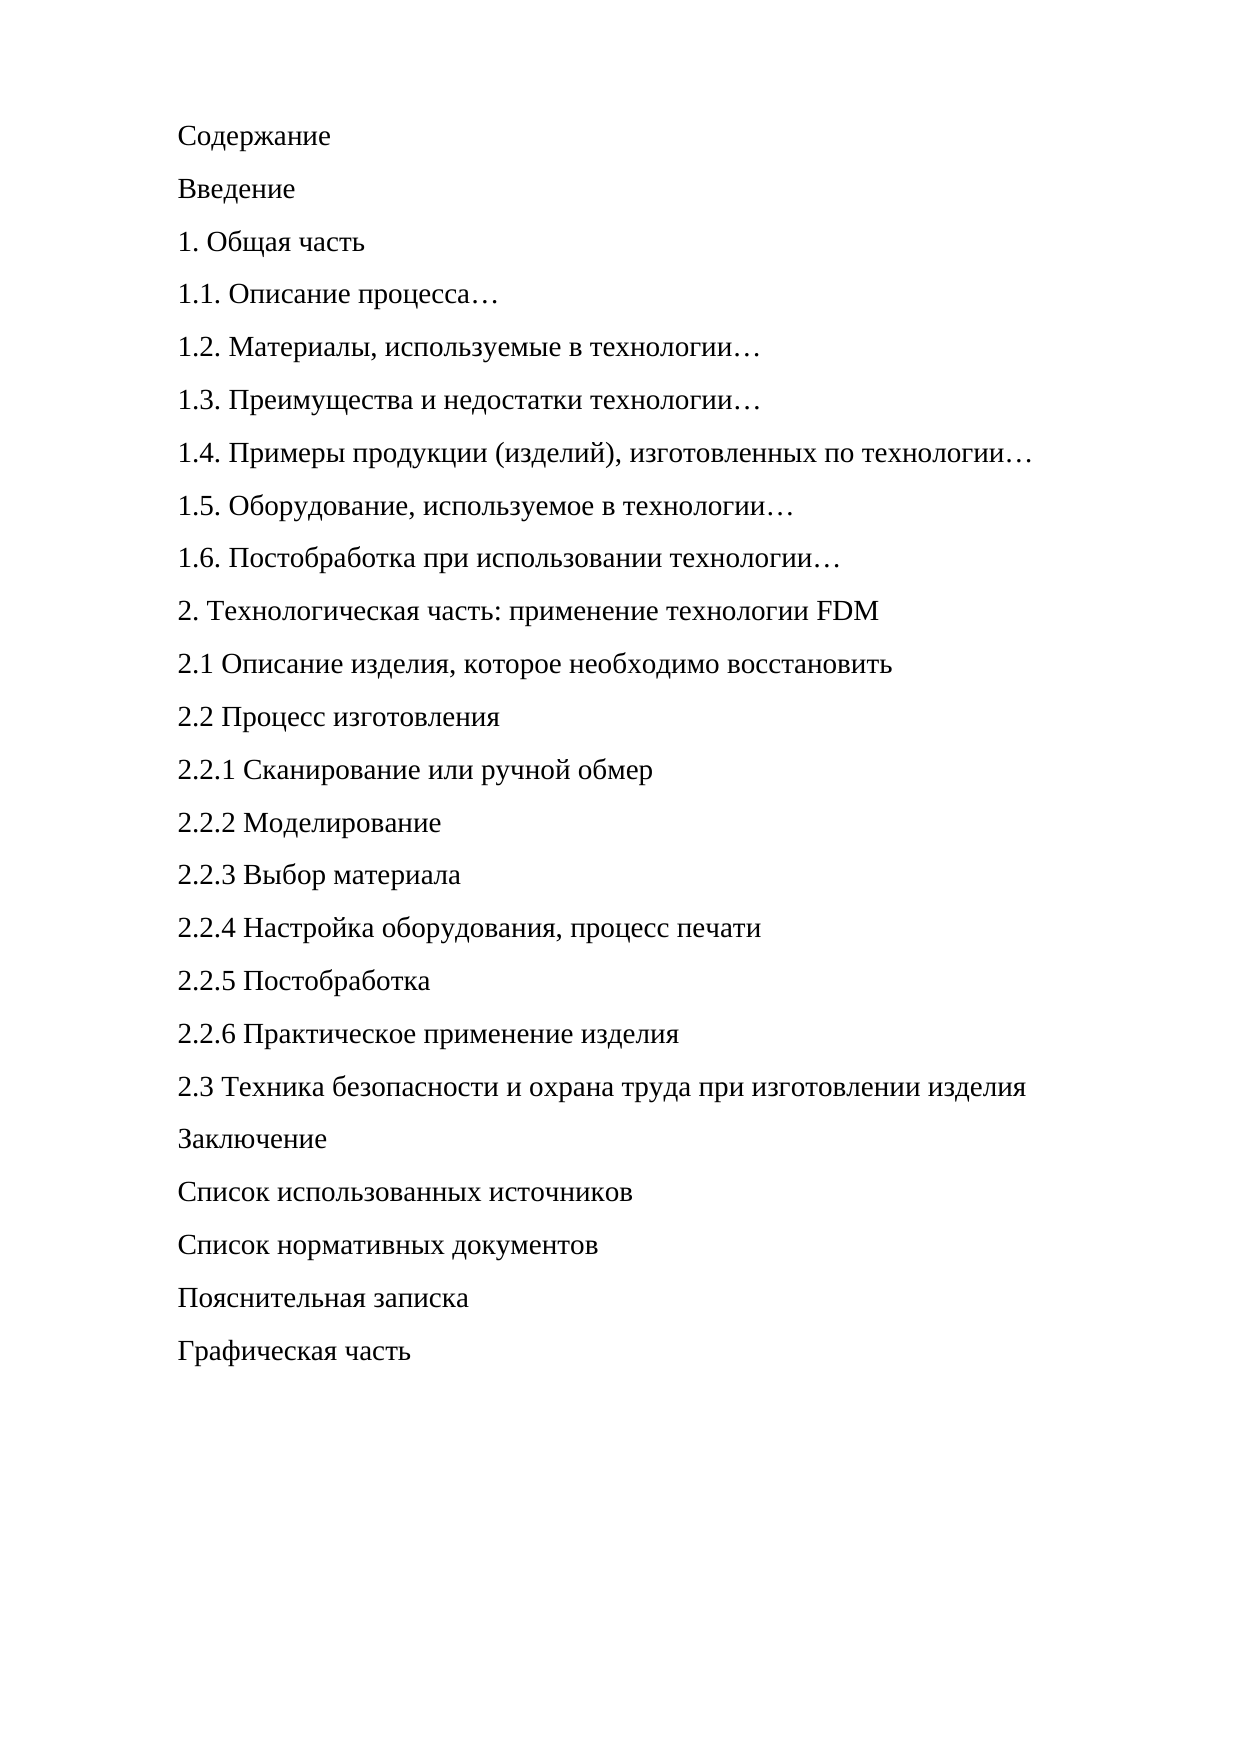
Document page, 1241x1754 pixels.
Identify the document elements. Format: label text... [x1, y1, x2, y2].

text 1.2. Материалы, используемые в технологии… [177, 329, 1152, 363]
text 2.2.3 Выбор материала [177, 857, 1152, 891]
text Заключение [177, 1122, 1152, 1155]
text Список нормативных документов [177, 1227, 1152, 1261]
text 2. Технологическая часть: применение технологии FDM [177, 593, 1152, 627]
text 2.2.4 Настройка оборудования, процесс печати [177, 910, 1152, 944]
text 1.5. Оборудование, используемое в технологии… [177, 488, 1152, 521]
text 1.6. Постобработка при использовании технологии… [177, 541, 1152, 574]
text 2.2.2 Моделирование [177, 805, 1152, 838]
text 2.2.6 Практическое применение изделия [177, 1016, 1152, 1049]
text 1.4. Примеры продукции (изделий), изготовленных по технологии… [177, 435, 1152, 468]
text 2.2.1 Сканирование или ручной обмер [177, 752, 1152, 785]
text 1. Общая часть [177, 224, 1152, 257]
text 1.1. Описание процесса… [177, 277, 1152, 310]
text 2.3 Техника безопасности и охрана труда при изготовлении изделия [177, 1069, 1152, 1102]
text Введение [177, 171, 1152, 204]
text Пояснительная записка [177, 1280, 1152, 1313]
text Содержание [177, 118, 1152, 152]
text Список использованных источников [177, 1174, 1152, 1208]
text 1.3. Преимущества и недостатки технологии… [177, 382, 1152, 416]
text 2.2.5 Постобработка [177, 963, 1152, 997]
text 2.1 Описание изделия, которое необходимо восстановить [177, 646, 1152, 680]
text Графическая часть [177, 1333, 1152, 1366]
text 2.2 Процесс изготовления [177, 699, 1152, 733]
